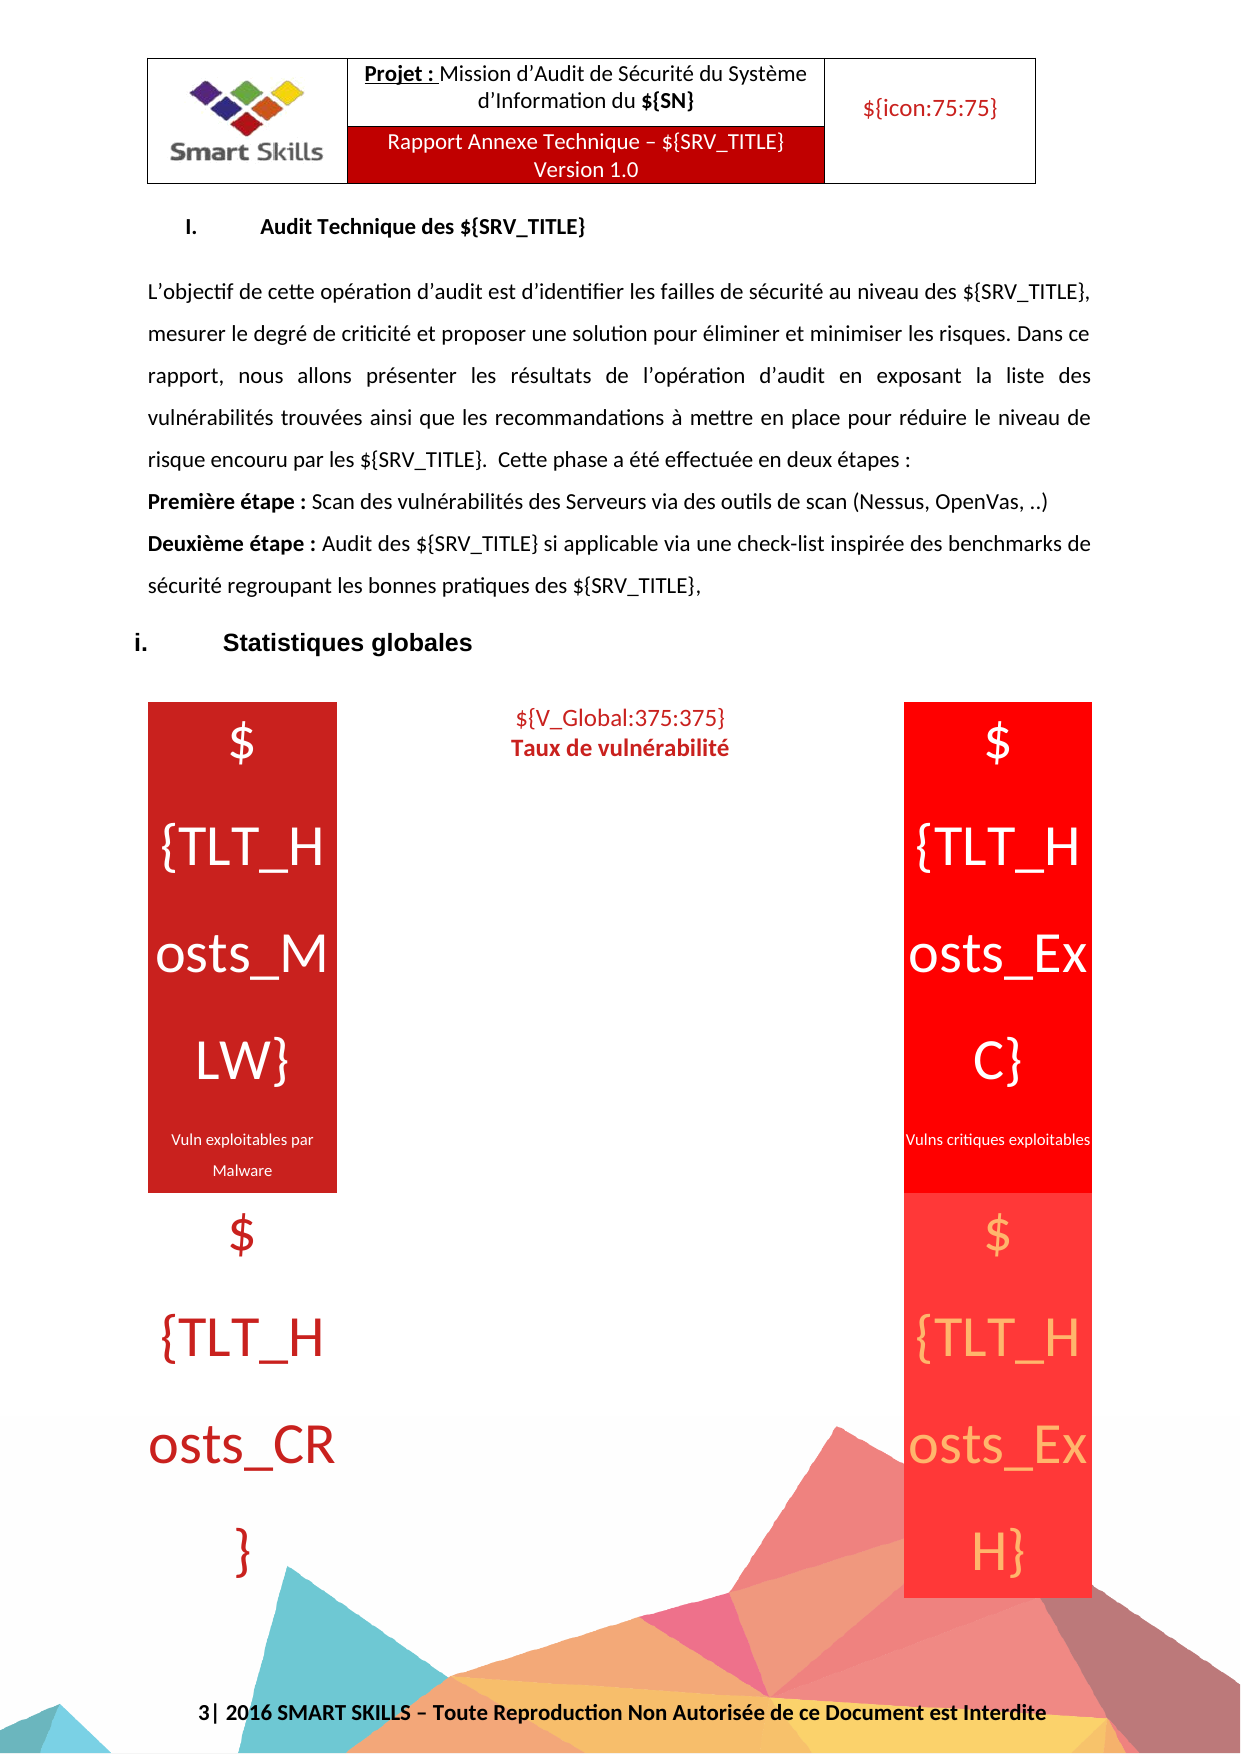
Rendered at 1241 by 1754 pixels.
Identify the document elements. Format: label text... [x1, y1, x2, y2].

text Deuxième étape : Audit des ${SRV_TITLE} si applicable via une check-list inspirée des benchmarks de sécurité regroupant les bonnes pratiques des ${SRV_TITLE}, [148, 529, 1092, 599]
table_header ${TLT_Hosts_MLW} Vuln exploitables par Malware [148, 702, 337, 1193]
picture [0, 1416, 1241, 1754]
subtitle Statistiques globales [148, 628, 1092, 656]
table_cell ${TLT_Hosts_ExH} Vulns élevées exploitables [904, 1193, 1092, 1598]
table_header ${V_Global:375:375} Taux de vulnérabilité [337, 702, 903, 1598]
table_header ${TLT_Hosts_ExC} Vulns critiques exploitables [904, 702, 1092, 1193]
picture [167, 77, 329, 165]
subtitle Audit Technique des ${SRV_TITLE} [185, 212, 1035, 240]
text L’objectif de cette opération d’audit est d’identifier les failles de sécurité au niveau des ${SRV_TITLE}, mesurer le degré de criticité et proposer une solution pour éliminer et minimiser les risques. Dans ce rapport, nous allons présenter les résultats de l’opération d’audit en exposant la liste des vulnérabilités trouvées ainsi que les recommandations à mettre en place pour réduire le niveau de risque encouru par les ${SRV_TITLE}. Cette phase a été effectuée en deux étapes : [148, 277, 1092, 473]
text Première étape : Scan des vulnérabilités des Serveurs via des outils de scan (Nessus, OpenVas, ..) [148, 487, 1092, 515]
table_cell ${TLT_Hosts_CR} Vulns critiques [148, 1193, 337, 1598]
